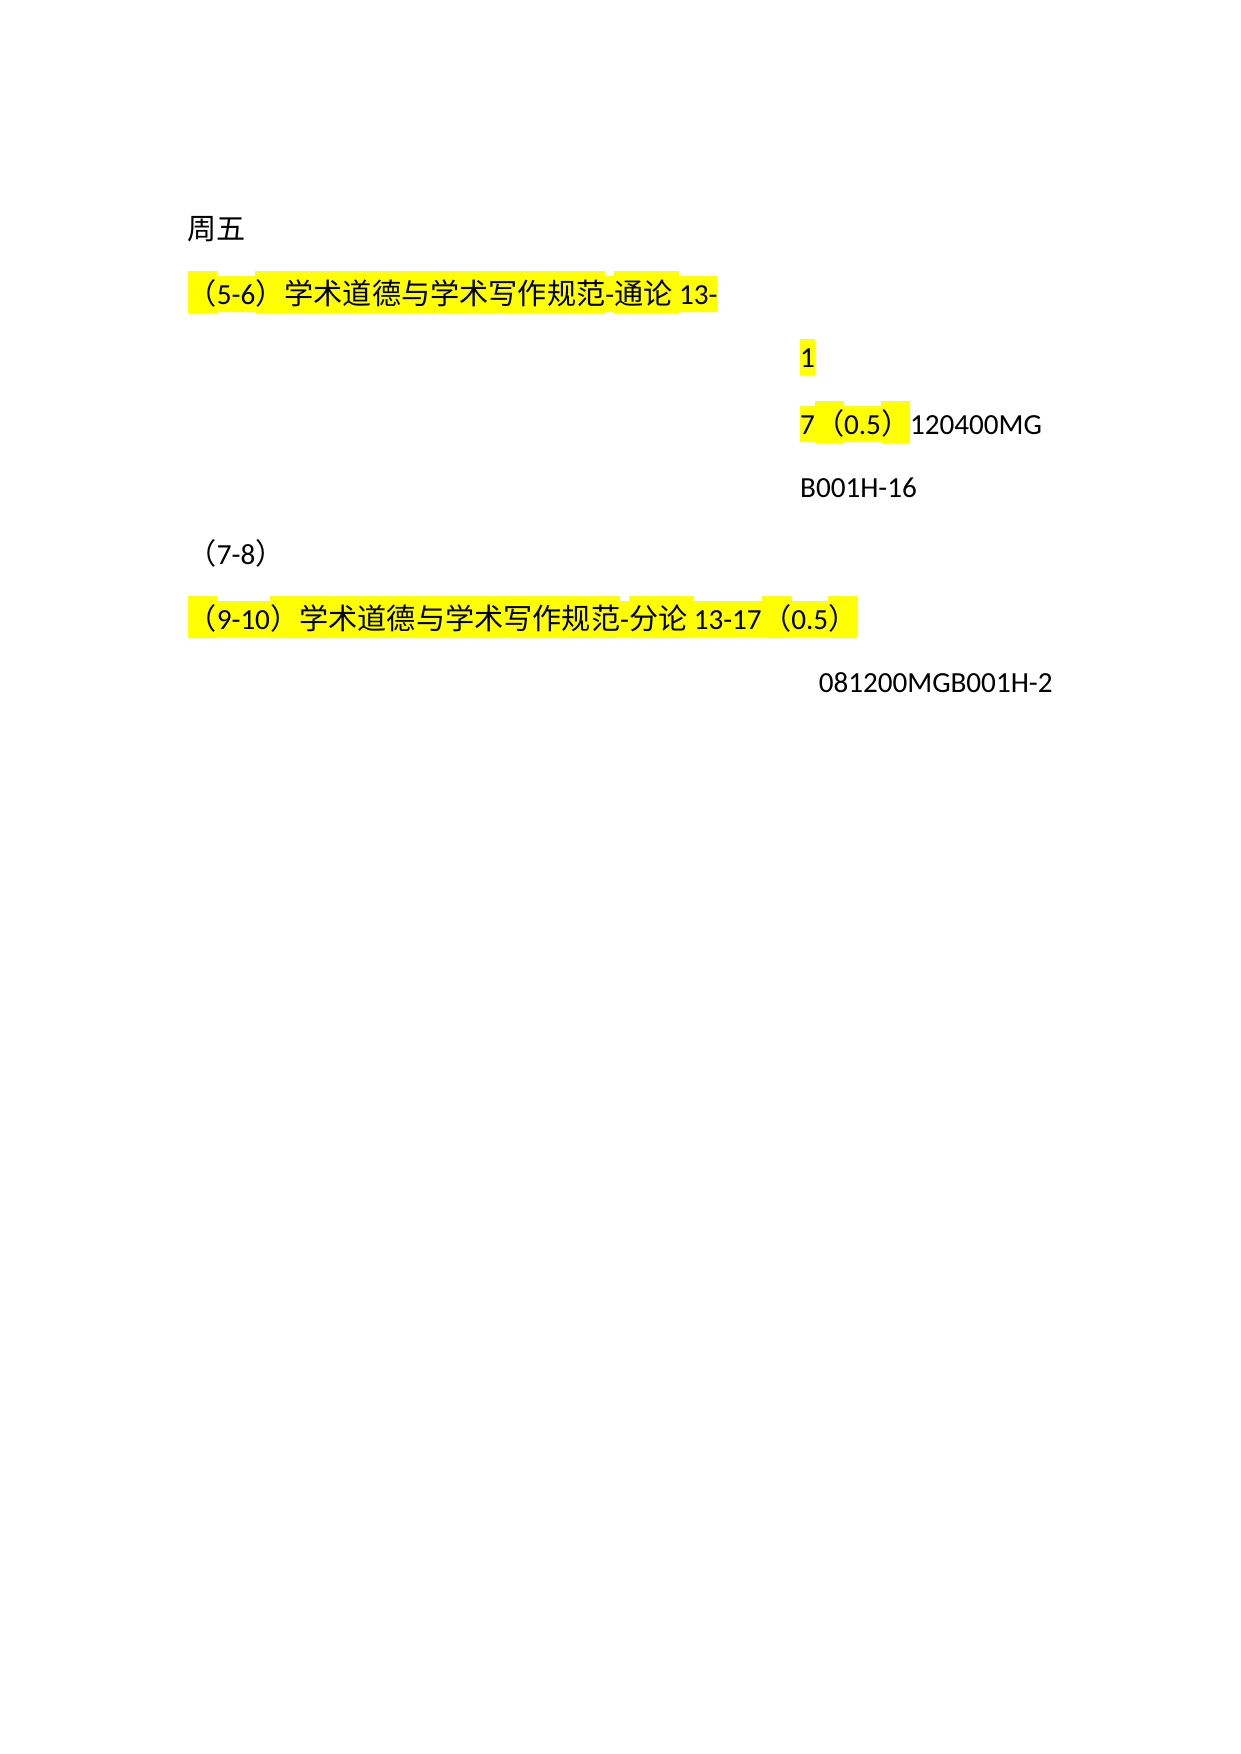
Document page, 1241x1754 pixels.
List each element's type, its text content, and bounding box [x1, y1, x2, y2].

text （9-10）学术道德与学术写作规范-分论 13-17（0.5） [187, 584, 1053, 649]
text （7-8） [187, 519, 1053, 584]
text 081200MGB001H-2 [187, 649, 1053, 714]
text 周五 [187, 194, 1053, 259]
text （5-6）学术道德与学术写作规范-通论 13-17（0.5）120400MGB001H-16 [187, 259, 1053, 519]
